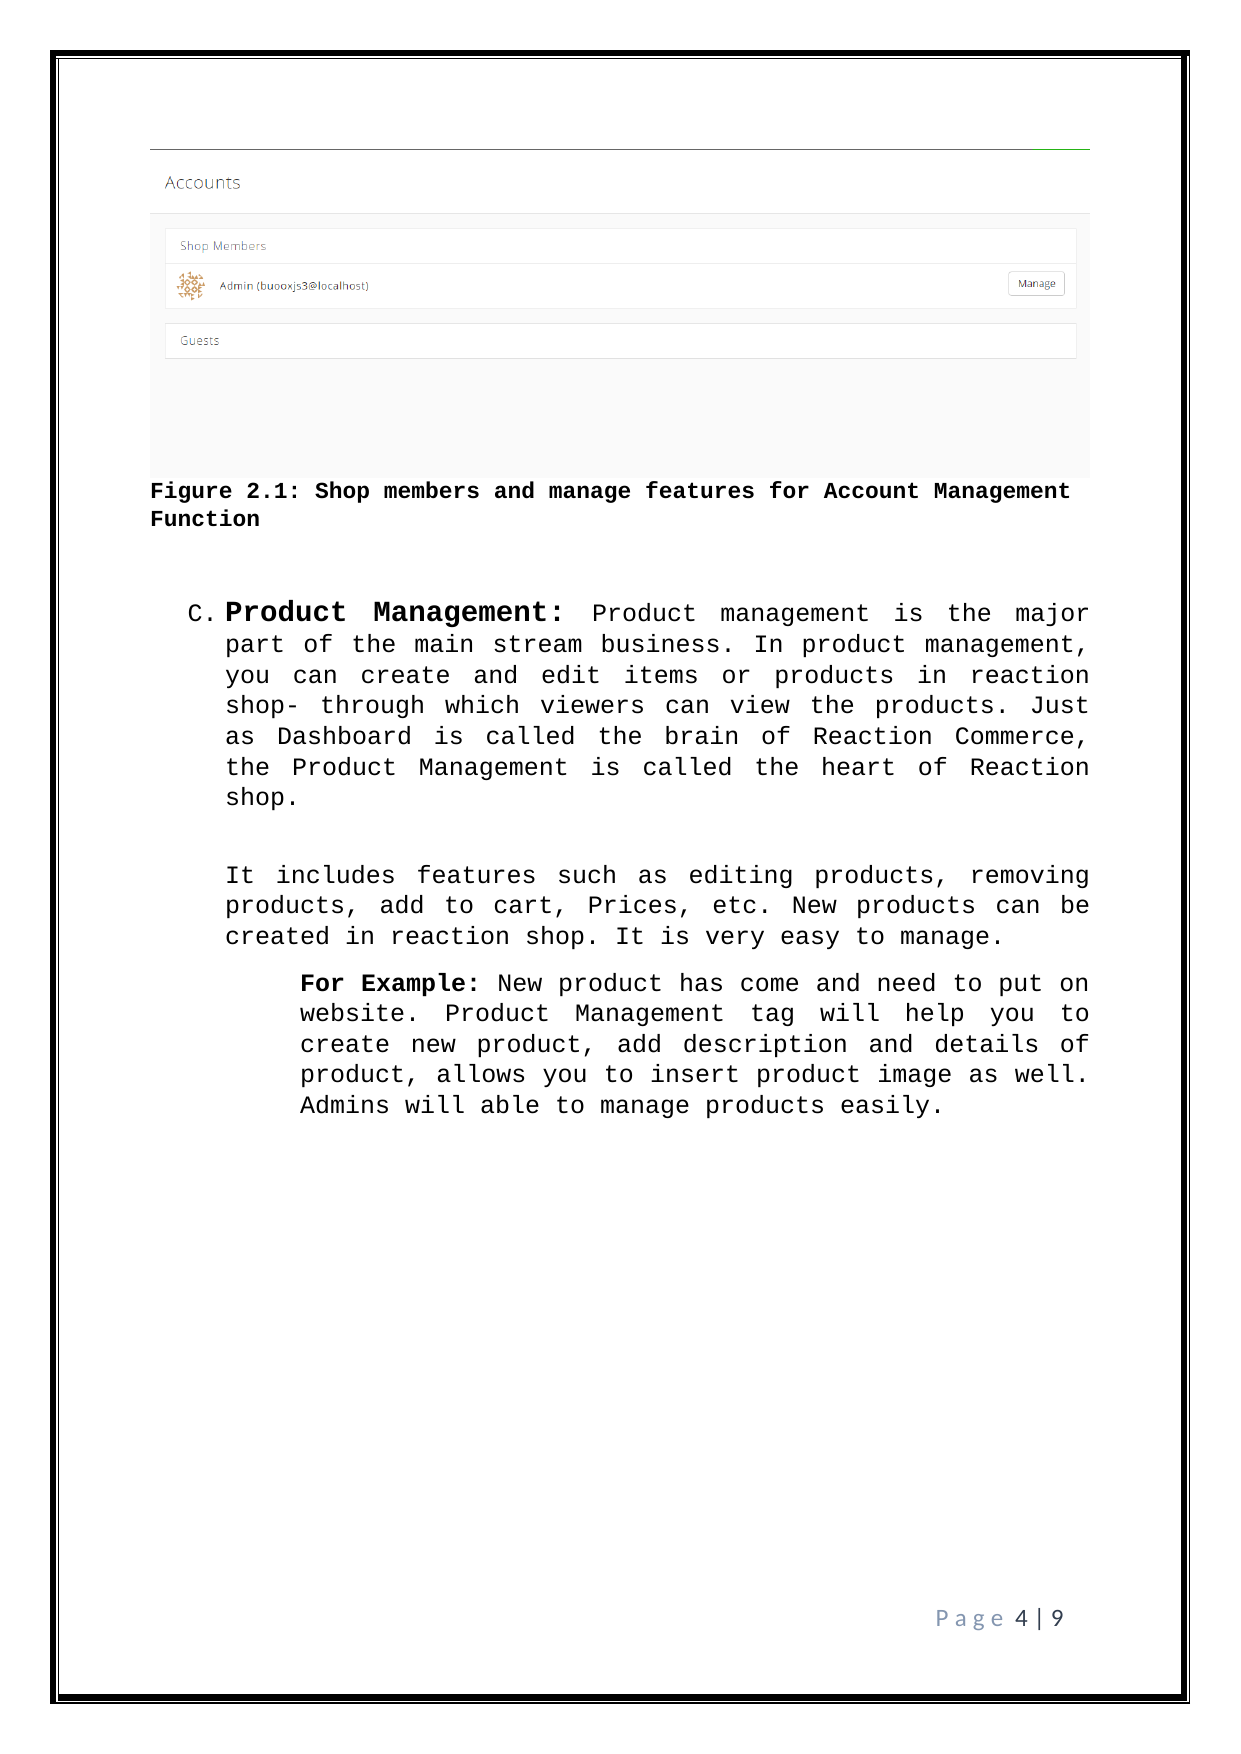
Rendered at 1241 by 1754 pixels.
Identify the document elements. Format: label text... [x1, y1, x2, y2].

text For Example: New product has come and need to put on website. Product Management tag will help you to create new product, add description and details of product, allows you to insert product image as well. Admins will able to manage products easily. [300, 971, 1090, 1121]
text Figure 2.1: Shop members and manage features for Account Management Function [150, 478, 1090, 533]
picture [150, 149, 1090, 478]
list Product Management: Product management is the major part of the main stream business. In product management, you can create and edit items or products in reaction shop- through which viewers can view the products. Just as Dashboard is called the brain of Reaction Commerce, the Product Management is called the heart of Reaction shop. [187, 597, 1090, 813]
text It includes features such as editing products, removing products, add to cart, Prices, etc. New products can be created in reaction shop. It is very easy to manage. [225, 862, 1090, 952]
